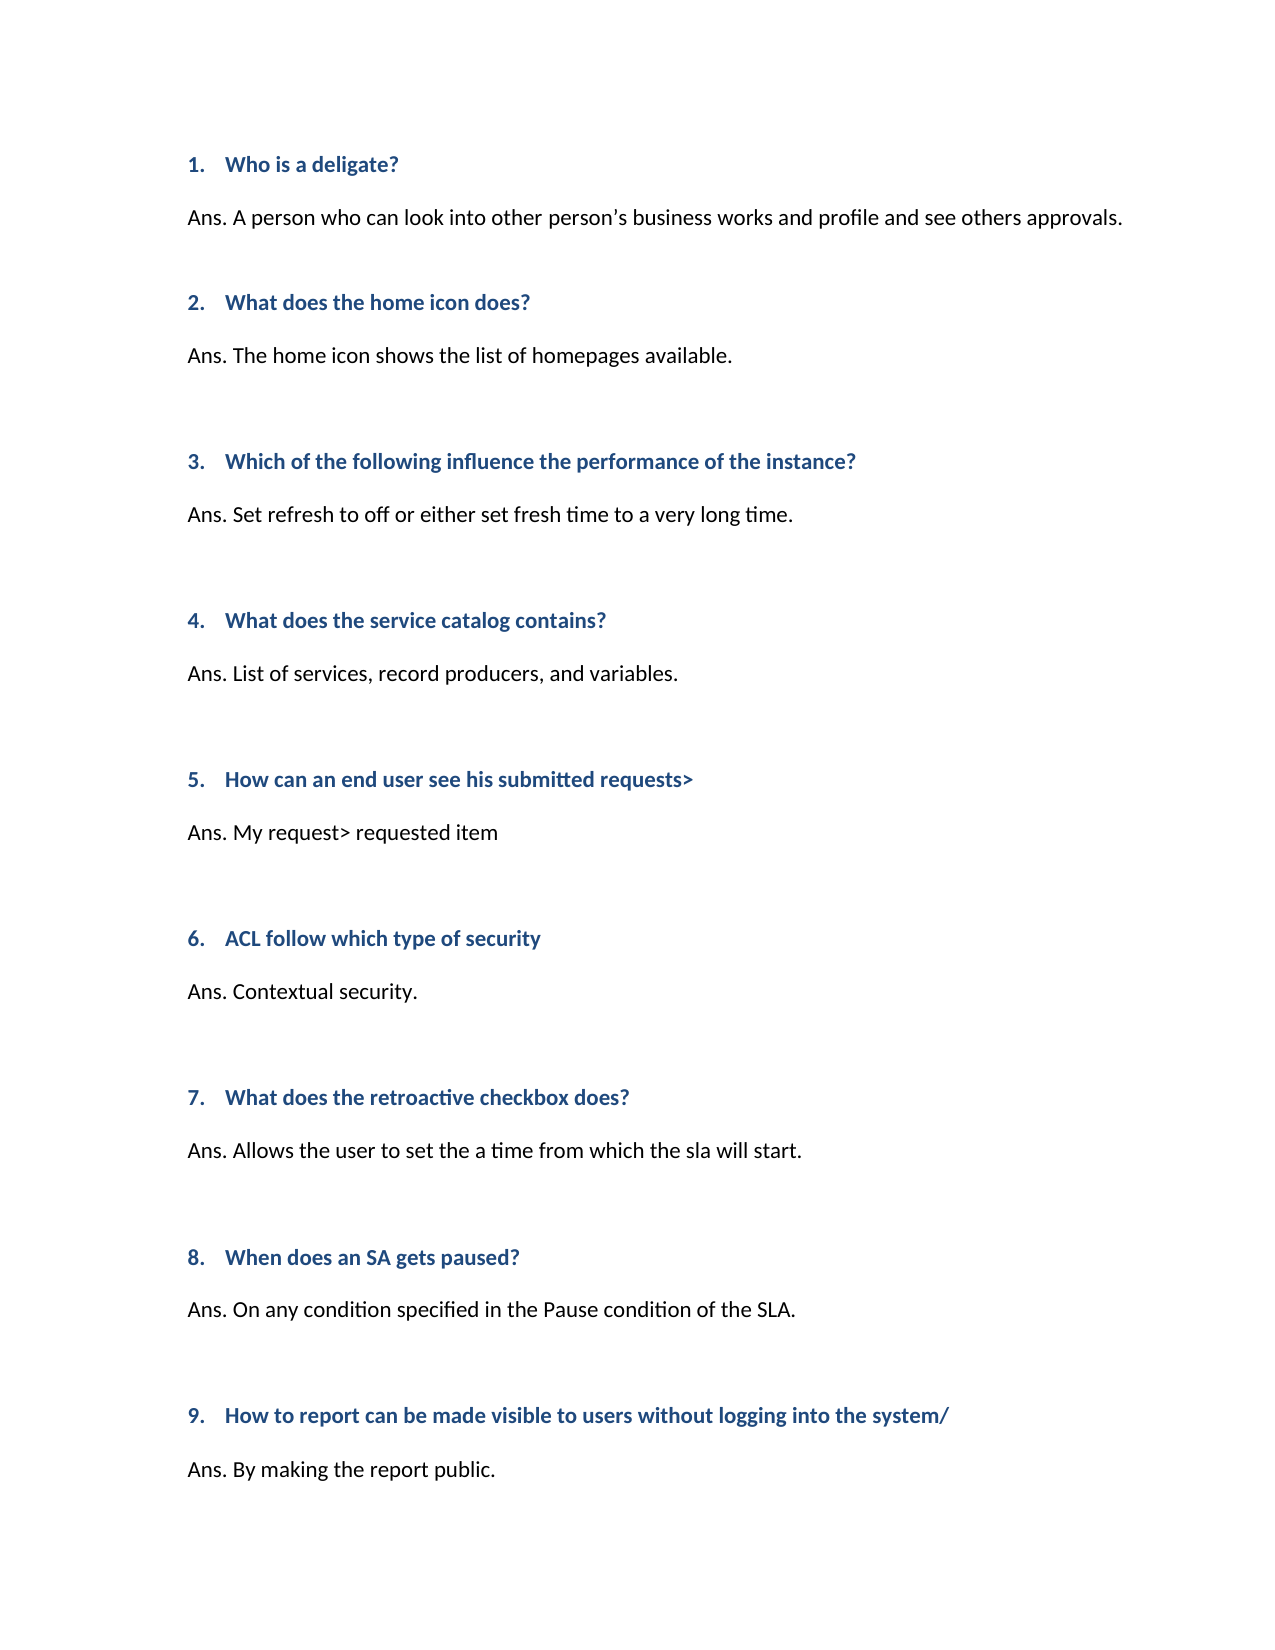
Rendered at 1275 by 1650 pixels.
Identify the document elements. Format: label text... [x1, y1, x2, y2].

text Ans. Set refresh to off or either set fresh time to a very long time. [187, 500, 1125, 528]
text Ans. The home icon shows the list of homepages available. [187, 341, 1125, 369]
list When does an SA gets paused? [187, 1243, 1125, 1271]
text Ans. Allows the user to set the a time from which the sla will start. [187, 1137, 1125, 1164]
list Who is a deligate? [187, 150, 1125, 178]
list How can an end user see his submitted requests> [187, 765, 1125, 793]
list What does the home icon does? [187, 288, 1125, 316]
text Ans. Contextual security. [187, 977, 1125, 1006]
list How to report can be made visible to users without logging into the system/ [187, 1402, 1125, 1430]
text Ans. List of services, record producers, and variables. [187, 659, 1125, 687]
list ACL follow which type of security [187, 924, 1125, 952]
text Ans. By making the report public. [187, 1455, 1125, 1483]
list What does the retroactive checkbox does? [187, 1083, 1125, 1112]
text Ans. A person who can look into other person’s business works and profile and see others approvals. [187, 203, 1125, 231]
list Which of the following influence the performance of the instance? [187, 447, 1125, 475]
text Ans. My request> requested item [187, 818, 1125, 846]
list What does the service catalog contains? [187, 606, 1125, 634]
text Ans. On any condition specified in the Pause condition of the SLA. [150, 1296, 1125, 1324]
